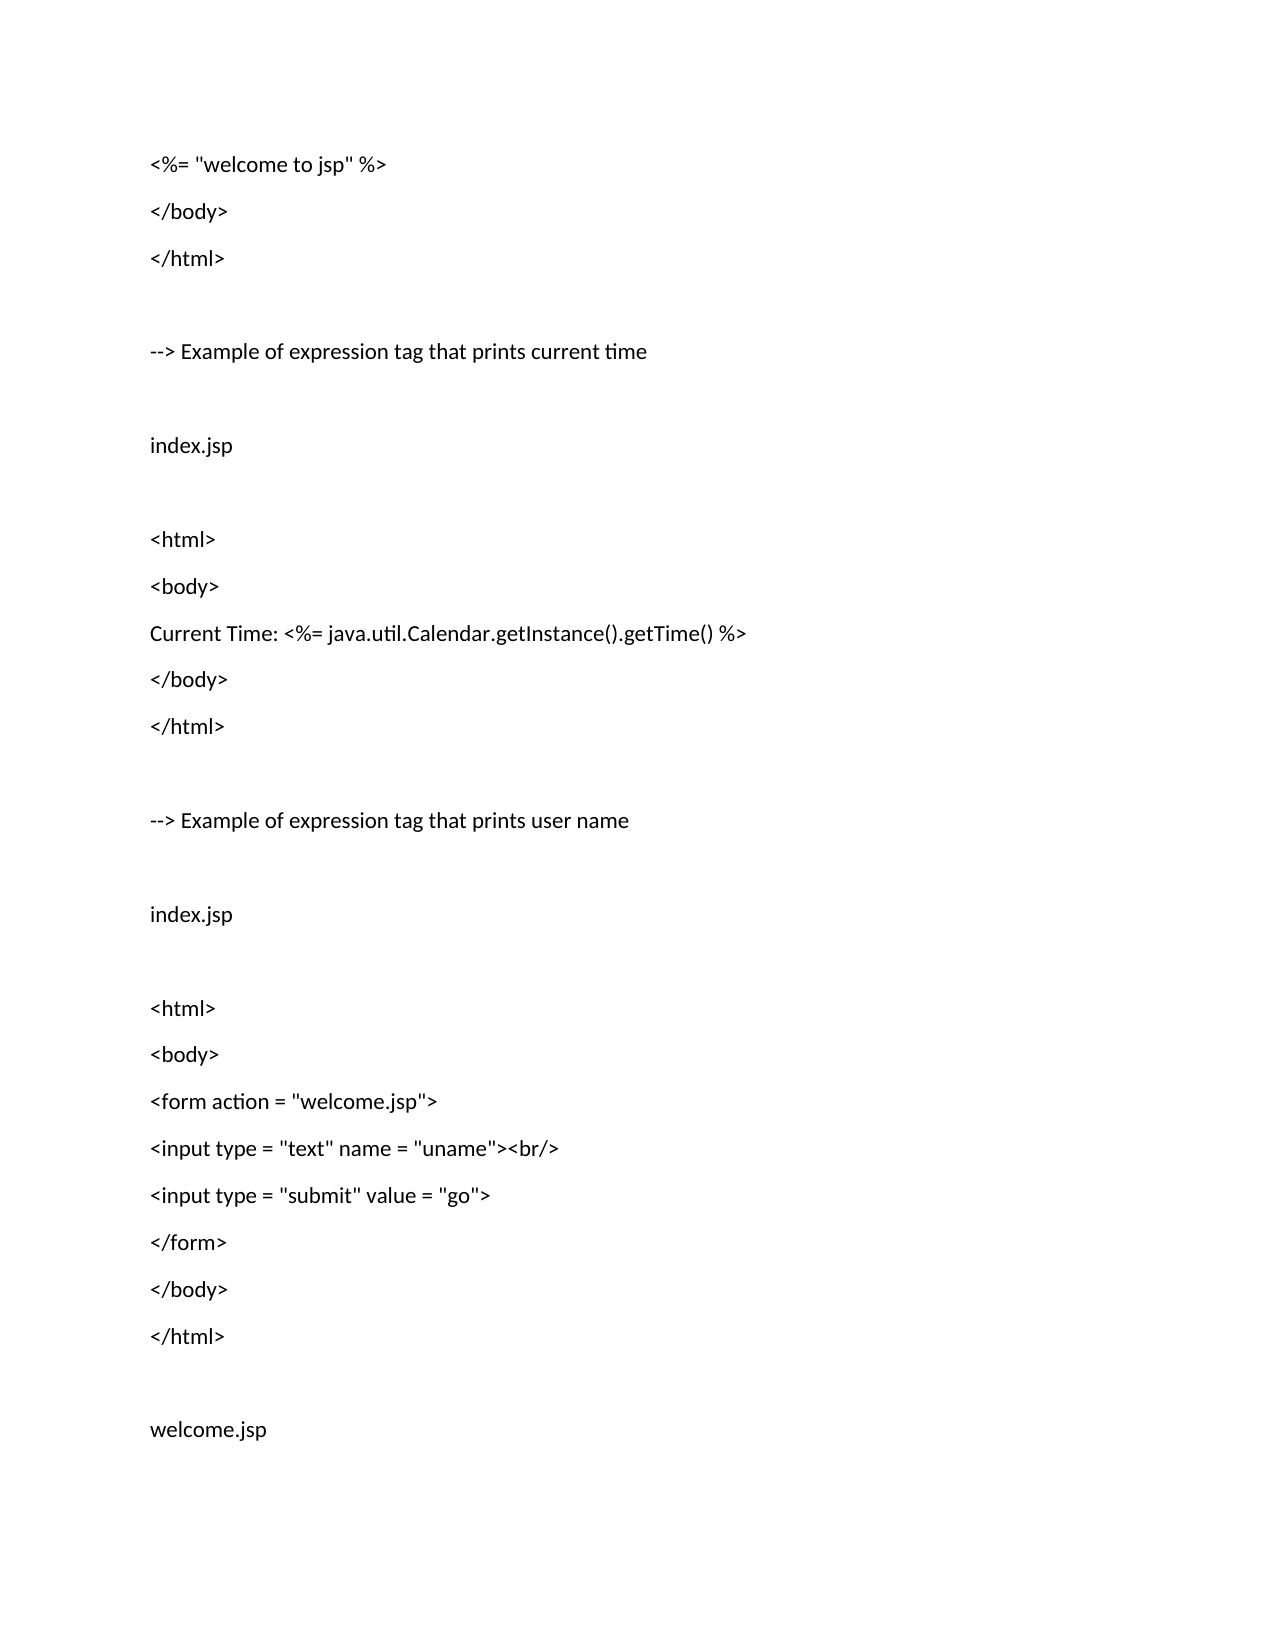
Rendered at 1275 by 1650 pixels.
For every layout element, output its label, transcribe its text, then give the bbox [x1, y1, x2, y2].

text <html> [150, 525, 1125, 553]
text --> Example of expression tag that prints user name [150, 806, 1125, 834]
text <body> [150, 572, 1125, 600]
text index.jsp [150, 900, 1125, 928]
text Current Time: <%= java.util.Calendar.getInstance().getTime() %> [150, 619, 1125, 647]
text <html> [150, 994, 1125, 1022]
text welcome.jsp [150, 1416, 1125, 1444]
text <input type = "text" name = "uname"><br/> [150, 1134, 1125, 1162]
text </body> [150, 197, 1125, 225]
text </html> [150, 244, 1125, 272]
text <%= "welcome to jsp" %> [150, 150, 1125, 178]
text index.jsp [150, 431, 1125, 459]
text </html> [150, 712, 1125, 741]
text <input type = "submit" value = "go"> [150, 1181, 1125, 1209]
text </form> [150, 1228, 1125, 1256]
text </html> [150, 1322, 1125, 1350]
text </body> [150, 666, 1125, 694]
text <form action = "welcome.jsp"> [150, 1087, 1125, 1116]
text --> Example of expression tag that prints current time [150, 337, 1125, 366]
text </body> [150, 1275, 1125, 1303]
text <body> [150, 1041, 1125, 1069]
